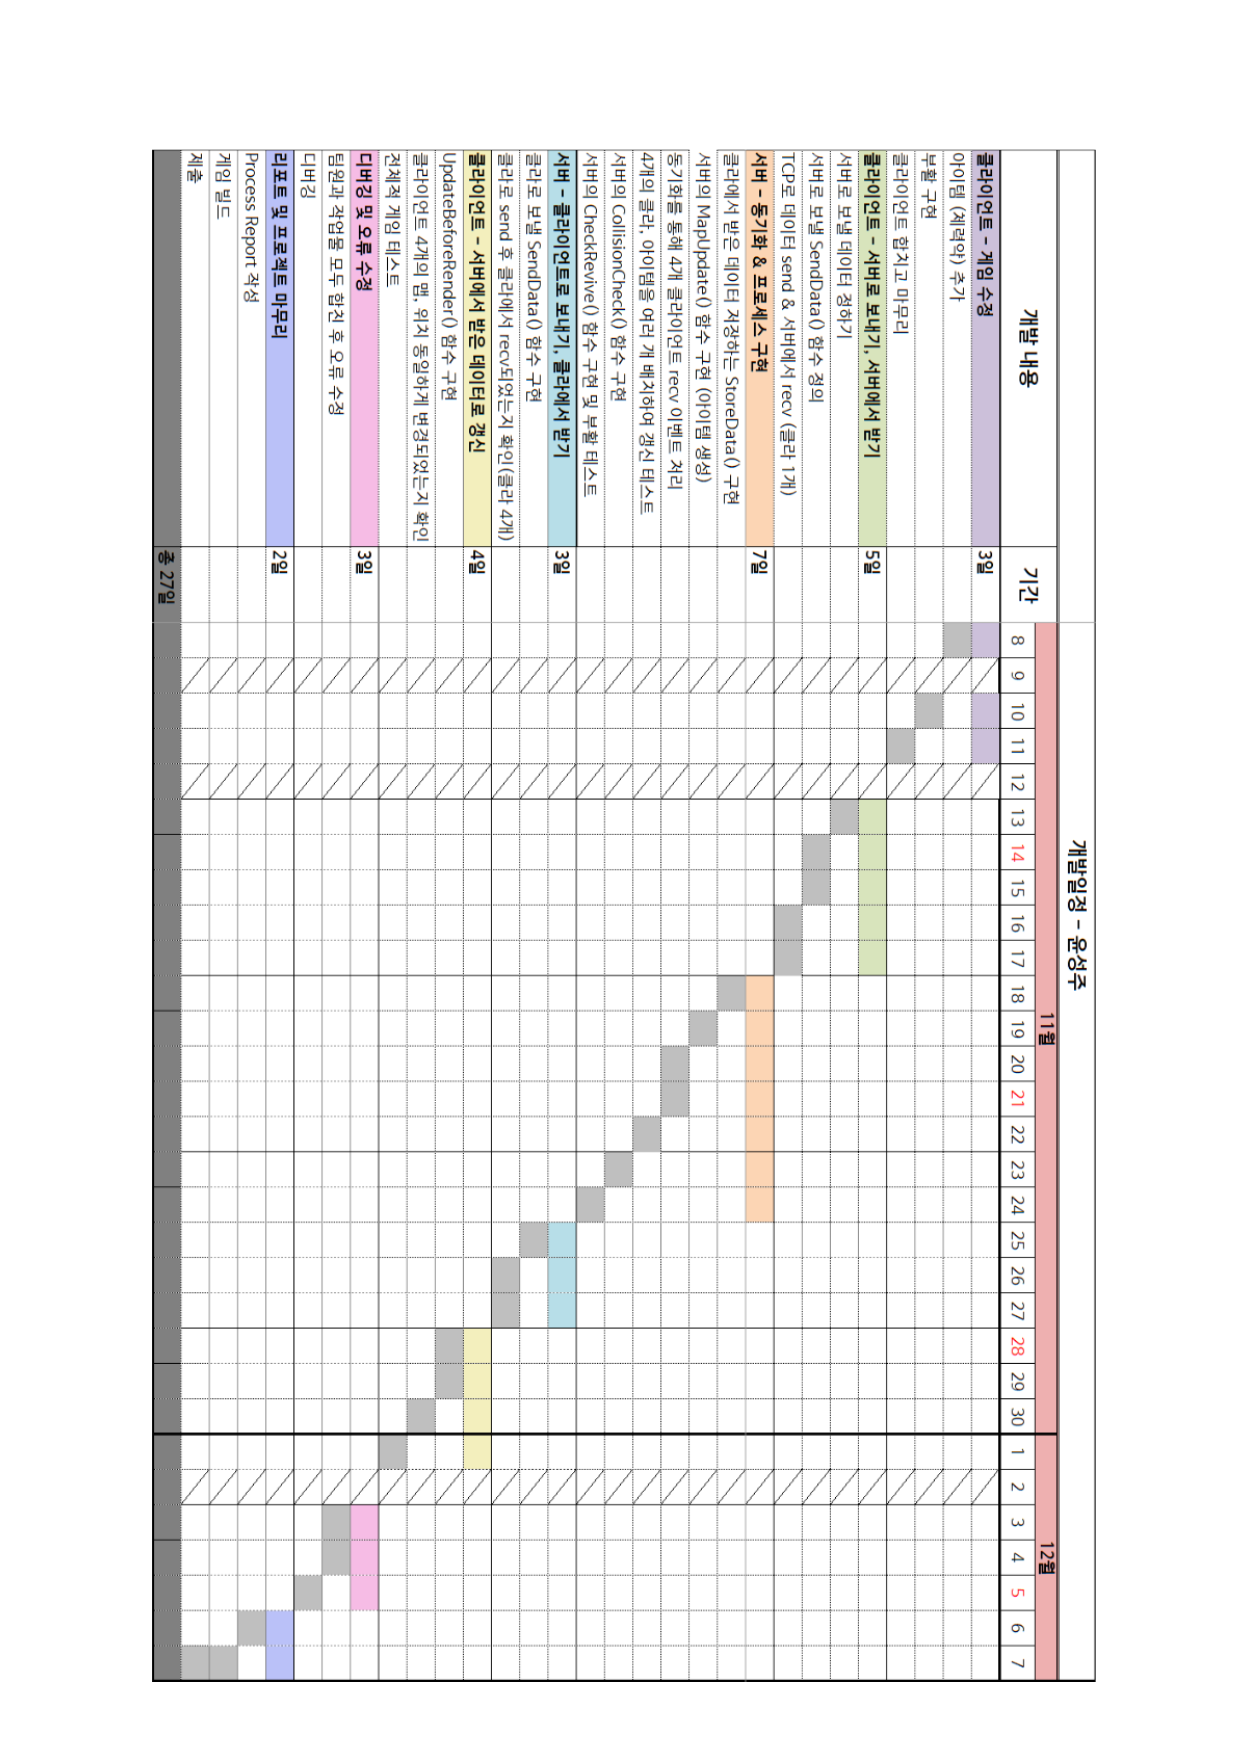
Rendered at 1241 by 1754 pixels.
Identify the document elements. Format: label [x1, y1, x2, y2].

picture [153, 151, 1096, 1680]
